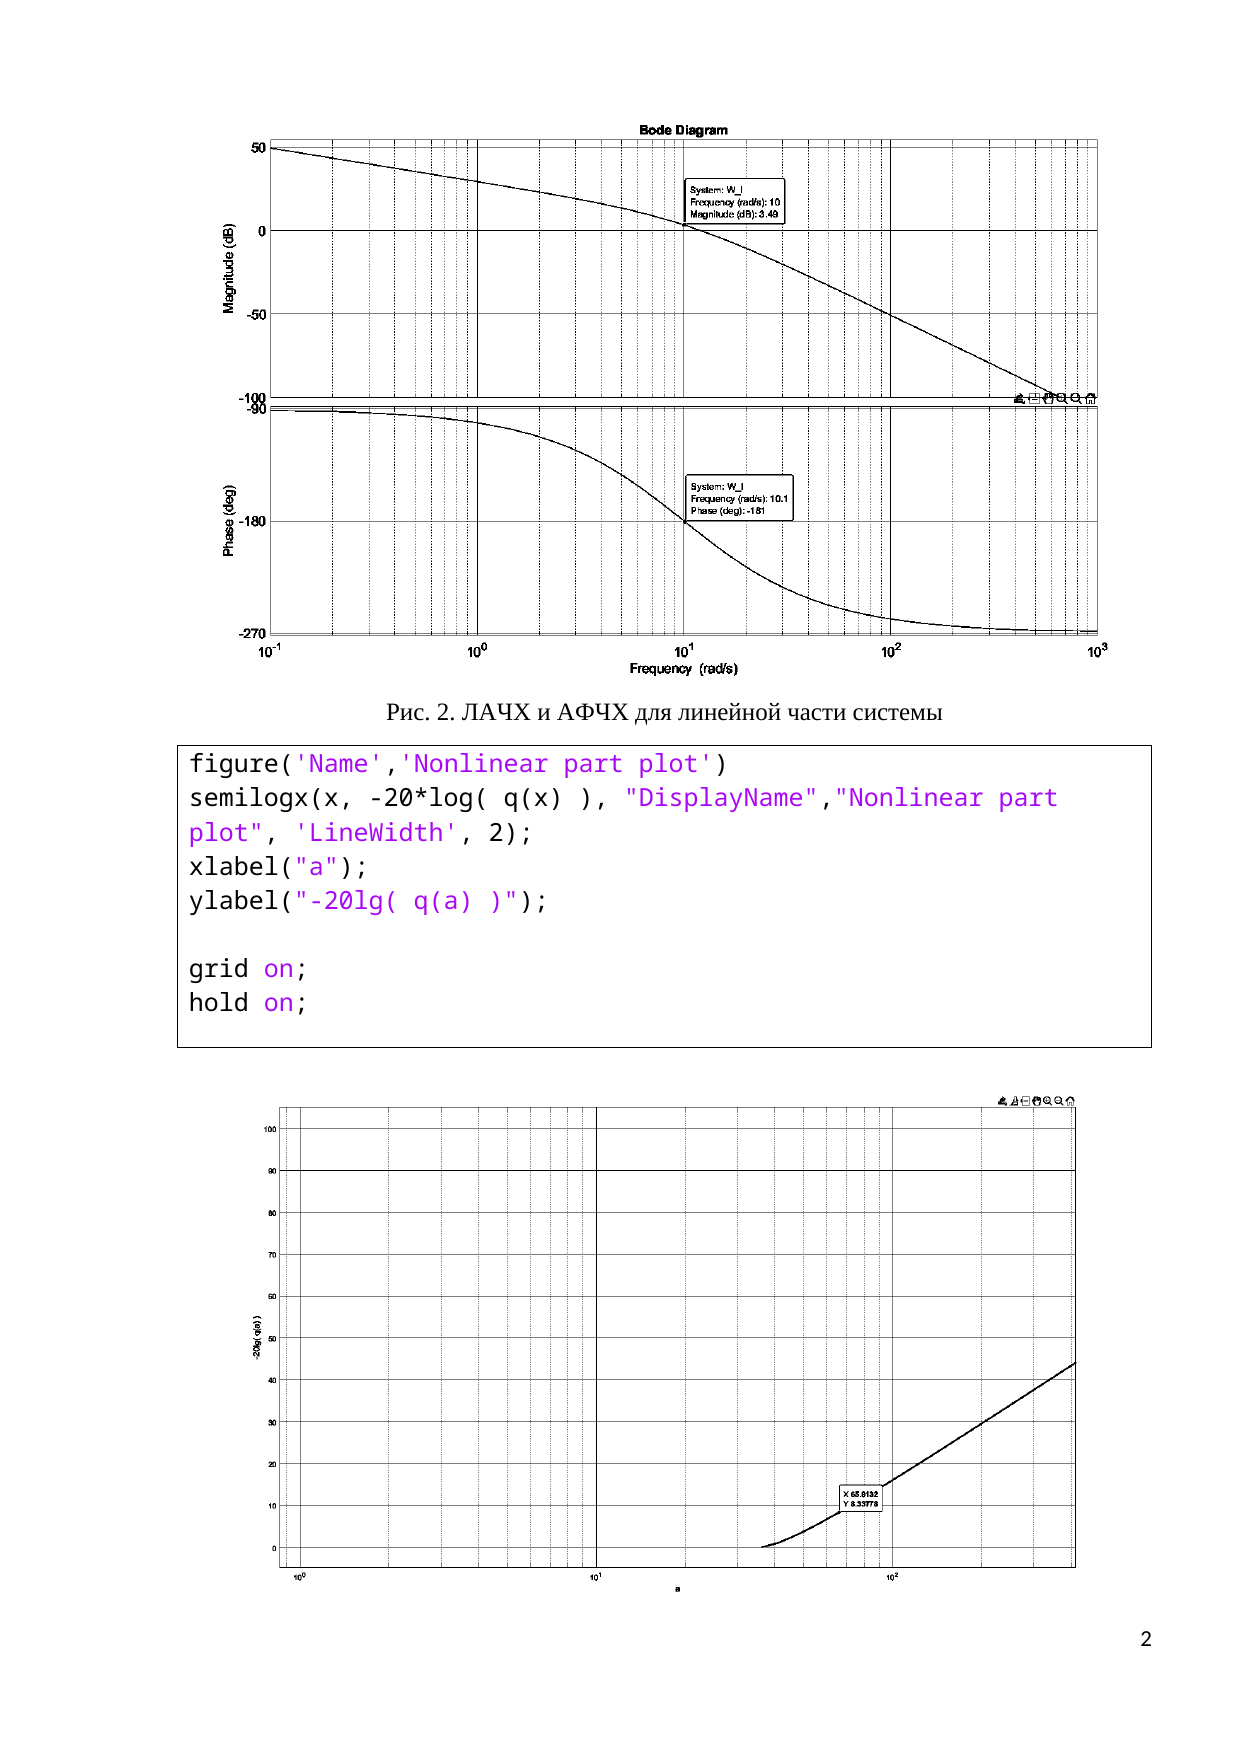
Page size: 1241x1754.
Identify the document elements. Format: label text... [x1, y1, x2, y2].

text Рис. 2. ЛАЧХ и АФЧХ для линейной части системы [177, 697, 1152, 726]
table_header figure('Name','Nonlinear part plot') semilogx(x, -20*log( q(x) ), "DisplayName","Nonlinear part plot", 'LineWidth', 2); xlabel("a"); ylabel("-20lg( q(a) )"); grid on; hold on; [178, 746, 1151, 1047]
